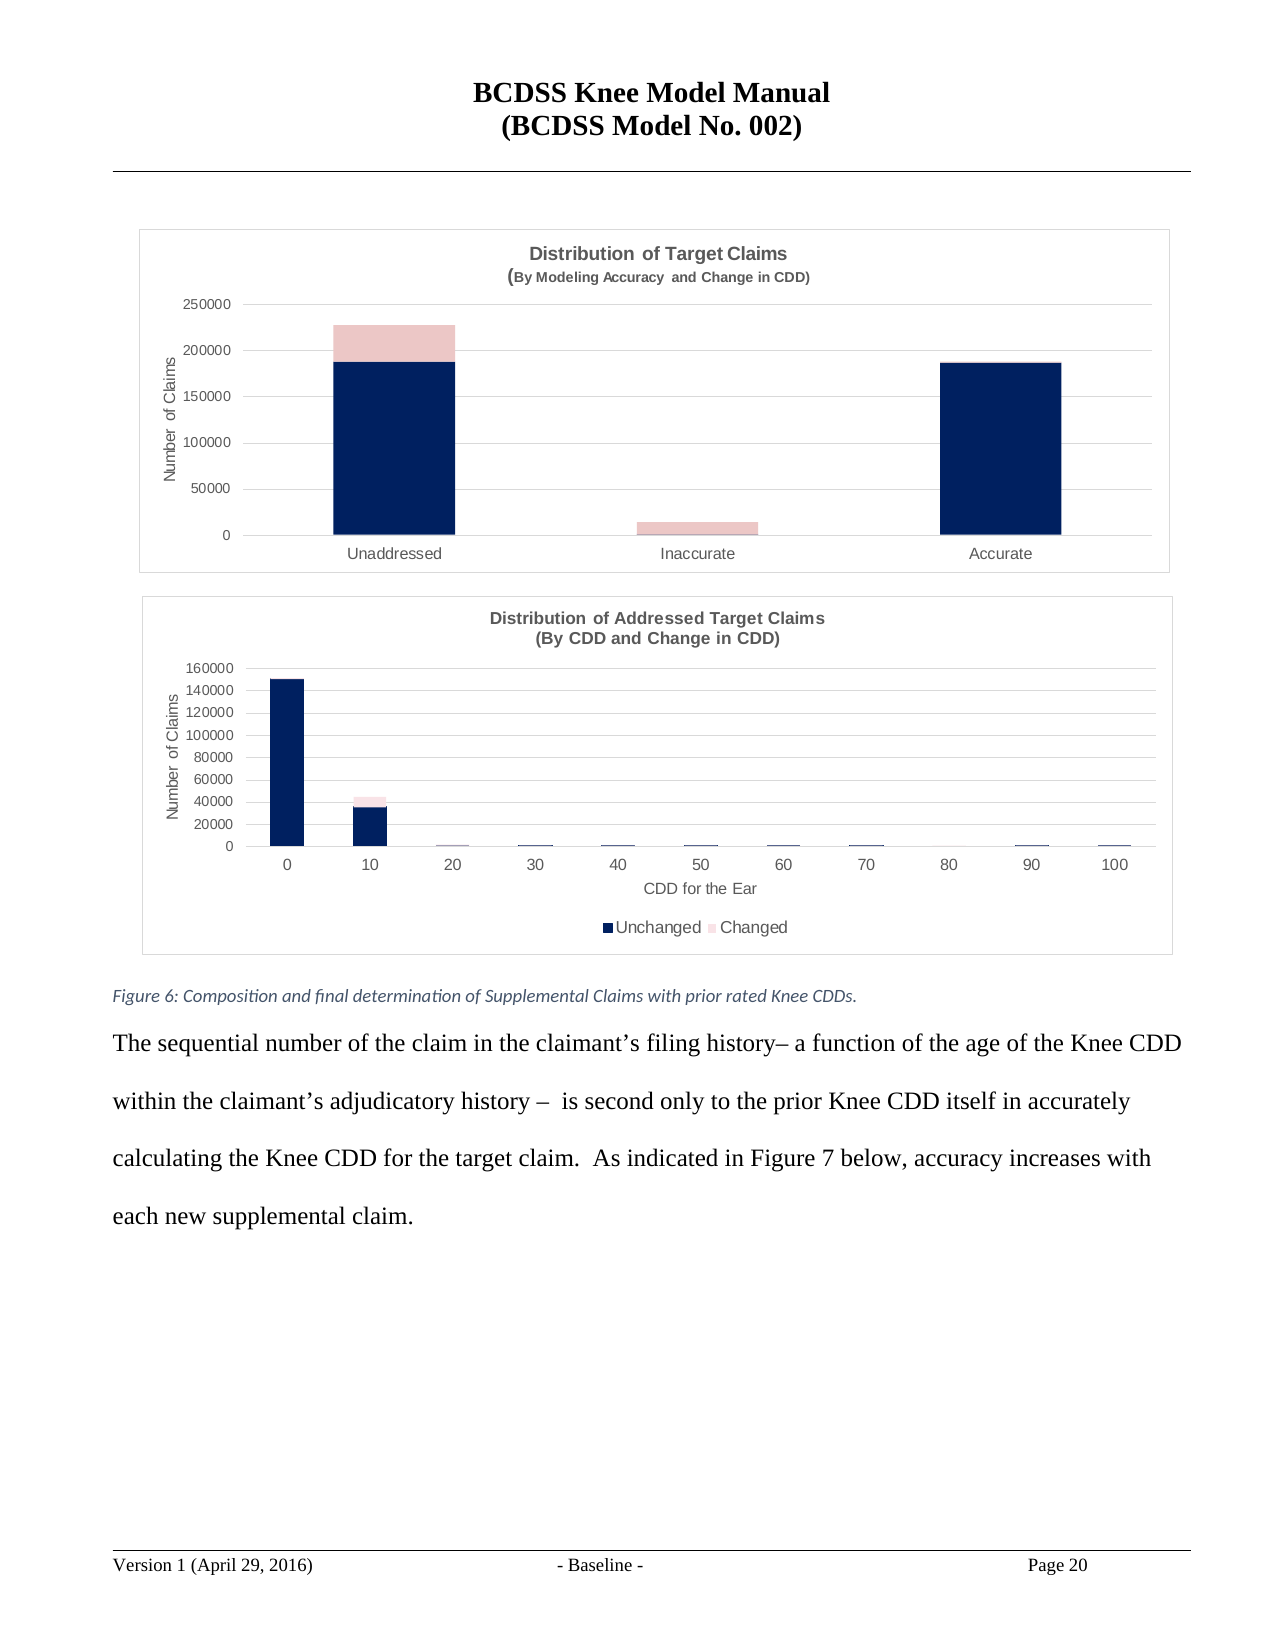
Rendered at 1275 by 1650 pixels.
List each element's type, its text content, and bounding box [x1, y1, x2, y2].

text The sequential number of the claim in the claimant’s filing history– a function of the age of the Knee CDD within the claimant’s adjudicatory history – is second only to the prior Knee CDD itself in accurately calculating the Knee CDD for the target claim. As indicated in Figure 7 below, accuracy increases with each new supplemental claim. [112, 1028, 1191, 1229]
text Figure 6: Composition and final determination of Supplemental Claims with prior rated Knee CDDs. [112, 984, 1191, 1007]
